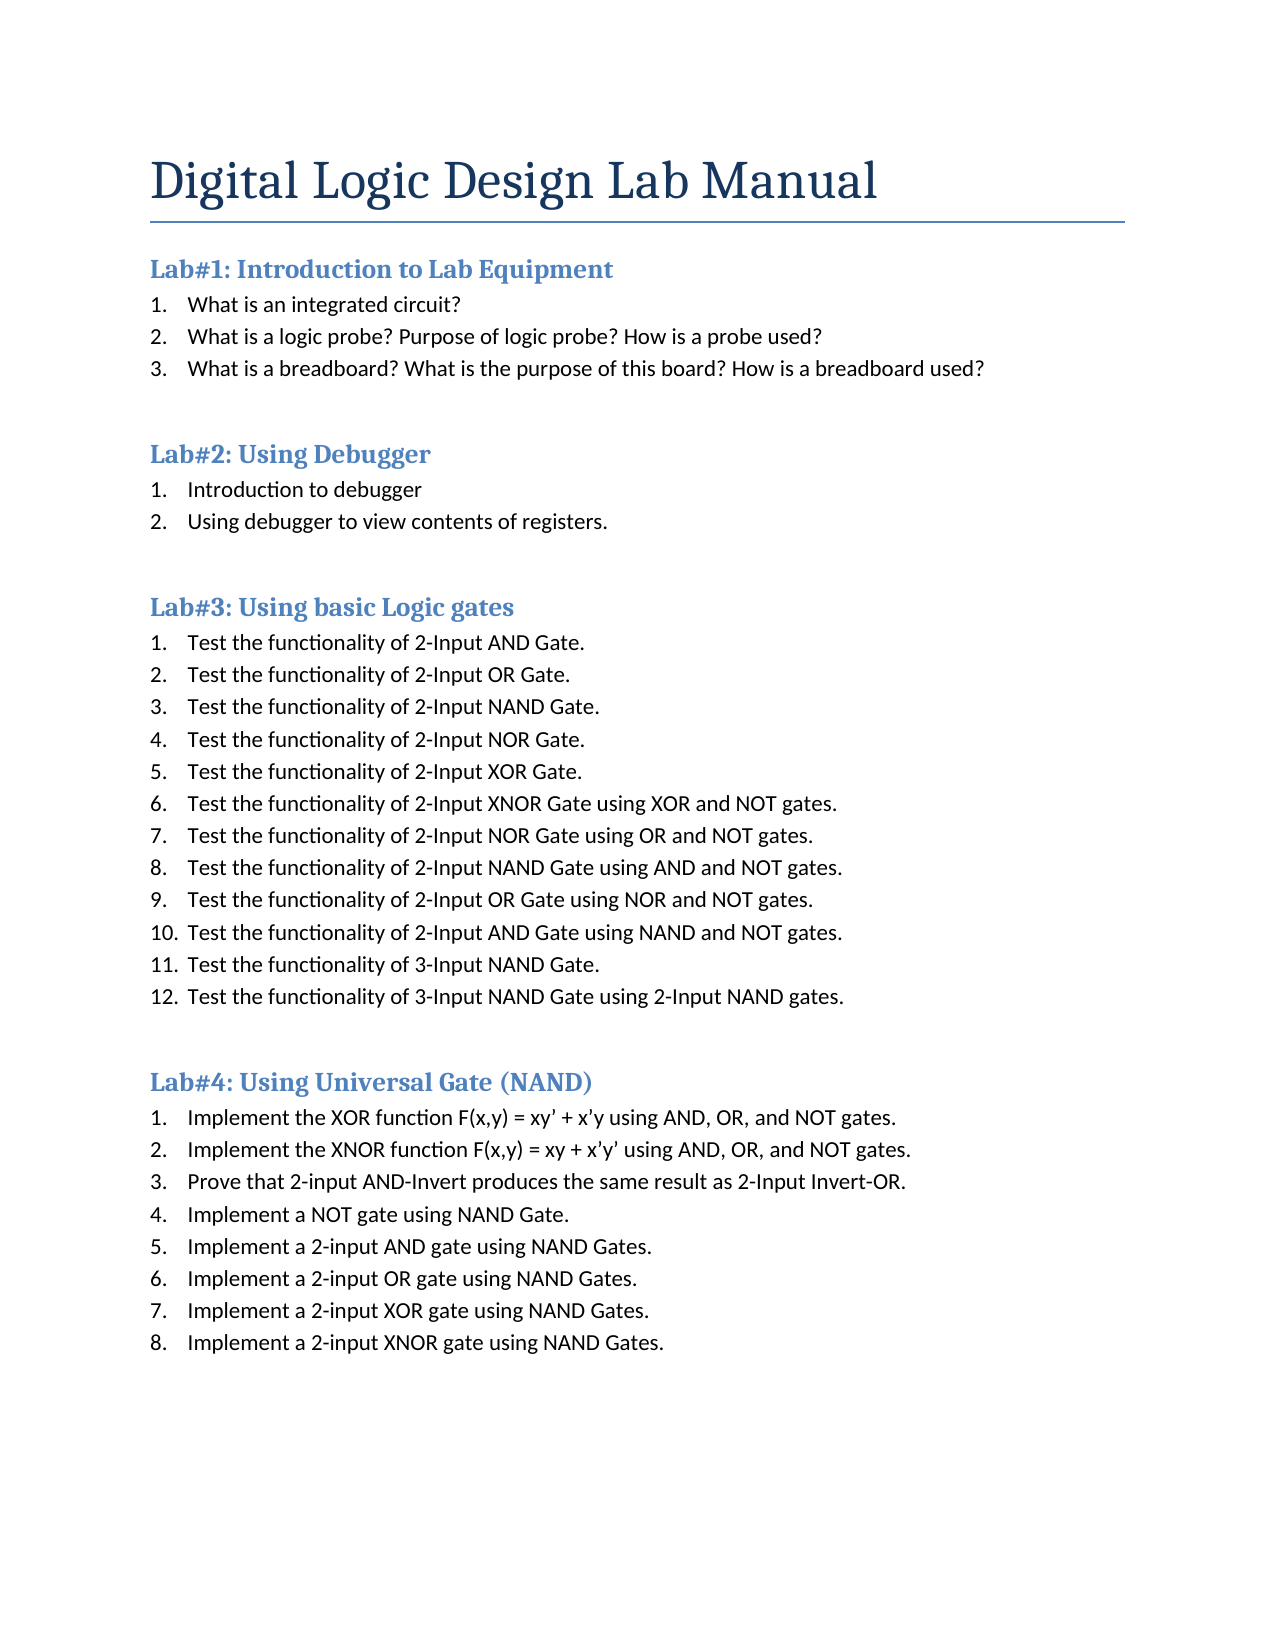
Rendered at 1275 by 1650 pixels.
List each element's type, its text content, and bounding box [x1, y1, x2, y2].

list Test the functionality of 2-Input AND Gate using NAND and NOT gates. [150, 918, 1125, 946]
list Implement the XOR function F(x,y) = xy’ + x’y using AND, OR, and NOT gates. [150, 1103, 1125, 1131]
list Using debugger to view contents of registers. [150, 507, 1125, 535]
list Implement a 2-input XOR gate using NAND Gates. [150, 1296, 1125, 1324]
subtitle Lab#2: Using Debugger [150, 439, 1125, 470]
subtitle Lab#3: Using basic Logic gates [150, 592, 1125, 623]
list Test the functionality of 2-Input AND Gate. [150, 628, 1125, 656]
list Test the functionality of 2-Input XNOR Gate using XOR and NOT gates. [150, 789, 1125, 817]
list What is a logic probe? Purpose of logic probe? How is a probe used? [150, 322, 1125, 350]
list Test the functionality of 2-Input NAND Gate. [150, 692, 1125, 721]
list Test the functionality of 3-Input NAND Gate using 2-Input NAND gates. [150, 982, 1125, 1010]
list Test the functionality of 3-Input NAND Gate. [150, 950, 1125, 978]
list Implement a NOT gate using NAND Gate. [150, 1200, 1125, 1228]
list What is a breadboard? What is the purpose of this board? How is a breadboard used? [150, 354, 1125, 382]
list Test the functionality of 2-Input OR Gate using NOR and NOT gates. [150, 886, 1125, 914]
subtitle Lab#1: Introduction to Lab Equipment [150, 254, 1125, 285]
title Digital Logic Design Lab Manual [150, 150, 1125, 221]
list Test the functionality of 2-Input NOR Gate. [150, 725, 1125, 753]
list Test the functionality of 2-Input NOR Gate using OR and NOT gates. [150, 821, 1125, 849]
list Test the functionality of 2-Input XOR Gate. [150, 757, 1125, 785]
subtitle Lab#4: Using Universal Gate (NAND) [150, 1067, 1125, 1098]
list What is an integrated circuit? [150, 290, 1125, 318]
list Implement the XNOR function F(x,y) = xy + x’y’ using AND, OR, and NOT gates. [150, 1135, 1125, 1163]
list Implement a 2-input AND gate using NAND Gates. [150, 1232, 1125, 1260]
list Introduction to debugger [150, 475, 1125, 503]
list Test the functionality of 2-Input OR Gate. [150, 660, 1125, 688]
list Prove that 2-input AND-Invert produces the same result as 2-Input Invert-OR. [150, 1167, 1125, 1196]
list Implement a 2-input OR gate using NAND Gates. [150, 1264, 1125, 1292]
list Implement a 2-input XNOR gate using NAND Gates. [150, 1328, 1125, 1356]
list Test the functionality of 2-Input NAND Gate using AND and NOT gates. [150, 853, 1125, 881]
